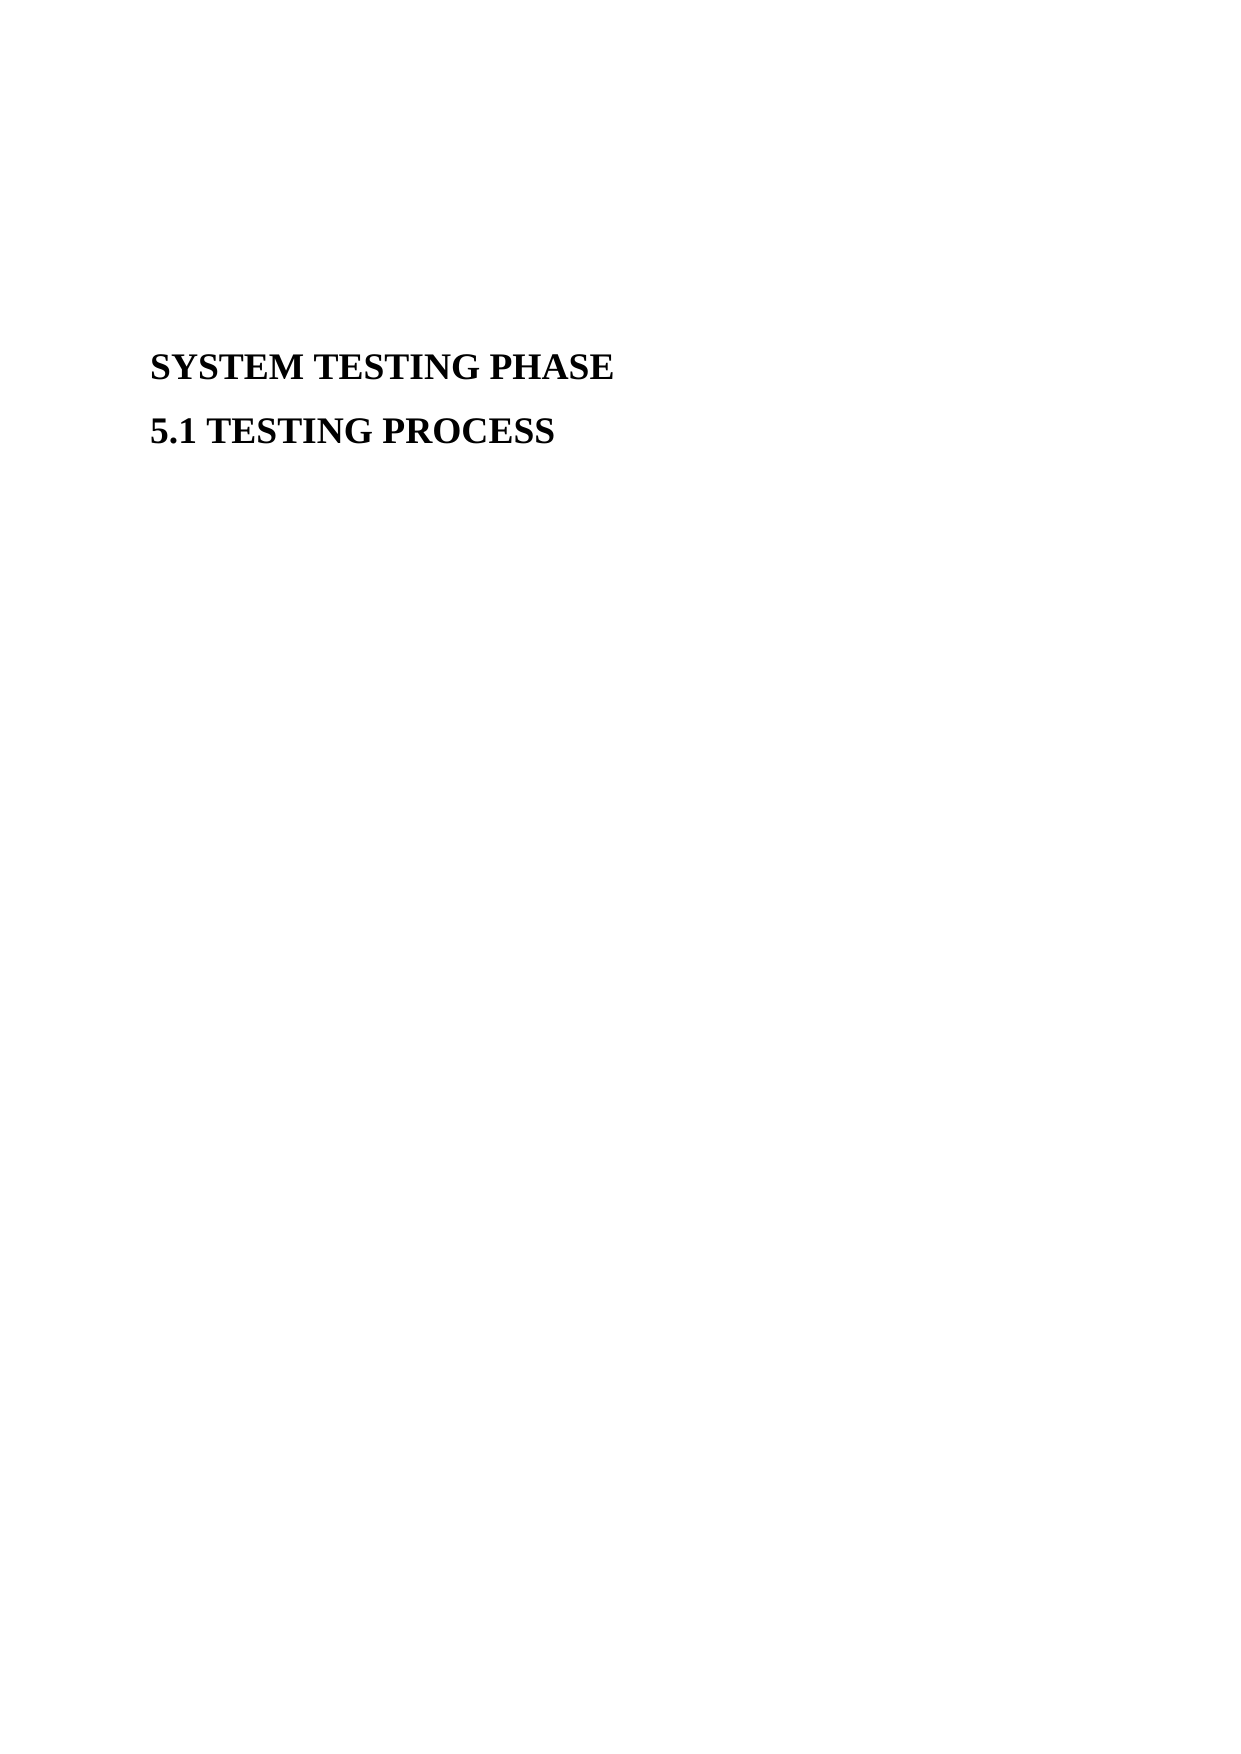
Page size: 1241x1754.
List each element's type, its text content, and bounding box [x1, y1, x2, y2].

text 5.1 TESTING PROCESS [150, 409, 1090, 452]
text SYSTEM TESTING PHASE [150, 344, 1090, 387]
